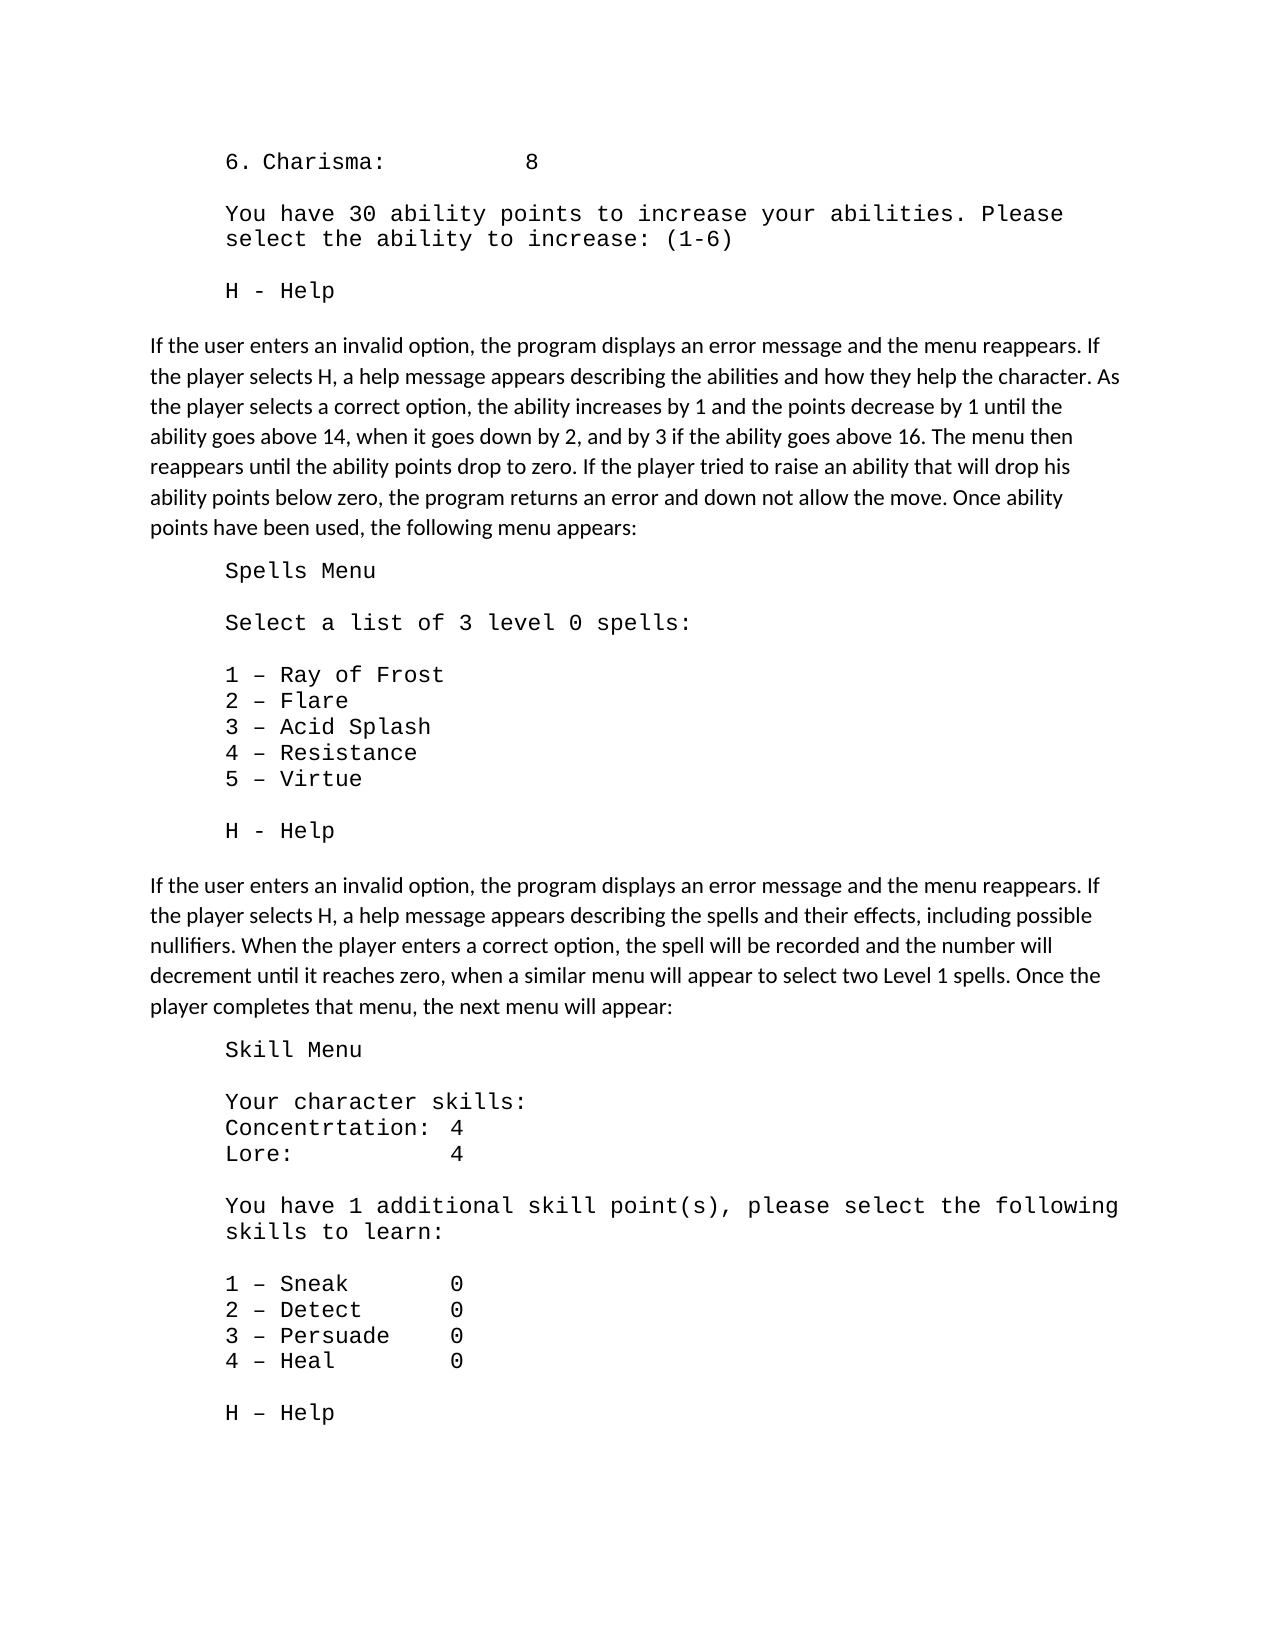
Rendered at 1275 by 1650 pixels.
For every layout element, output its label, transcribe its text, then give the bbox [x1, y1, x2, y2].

text You have 1 additional skill point(s), please select the following skills to learn: [225, 1194, 1125, 1246]
text 3 – Acid Splash [225, 715, 1125, 741]
text Concentrtation: 4 [225, 1116, 1125, 1142]
text 2 – Detect 0 [225, 1298, 1125, 1324]
text You have 30 ability points to increase your abilities. Please select the ability to increase: (1-6) [225, 202, 1125, 254]
text H - Help [225, 280, 1125, 306]
text 2 – Flare [225, 689, 1125, 715]
list Charisma: 8 [225, 150, 1125, 176]
text 4 – Heal 0 [225, 1350, 1125, 1376]
text Lore: 4 [225, 1142, 1125, 1168]
text 4 – Resistance [225, 741, 1125, 767]
text H – Help [225, 1402, 1125, 1428]
text Skill Menu [225, 1039, 1125, 1064]
text If the user enters an invalid option, the program displays an error message and the menu reappears. If the player selects H, a help message appears describing the abilities and how they help the character. As the player selects a correct option, the ability increases by 1 and the points decrease by 1 until the ability goes above 14, when it goes down by 2, and by 3 if the ability goes above 16. The menu then reappears until the ability points drop to zero. If the player tried to raise an ability that will drop his ability points below zero, the program returns an error and down not allow the move. Once ability points have been used, the following menu appears: [150, 332, 1125, 541]
text If the user enters an invalid option, the program displays an error message and the menu reappears. If the player selects H, a help message appears describing the spells and their effects, including possible nullifiers. When the player enters a correct option, the spell will be recorded and the number will decrement until it reaches zero, when a similar menu will appear to select two Level 1 spells. Once the player completes that menu, the next menu will appear: [150, 871, 1125, 1020]
text Your character skills: [225, 1091, 1125, 1116]
text 1 – Ray of Frost [225, 663, 1125, 689]
text 1 – Sneak 0 [225, 1272, 1125, 1298]
text 5 – Virtue [225, 767, 1125, 793]
text H - Help [225, 819, 1125, 845]
text 3 – Persuade 0 [225, 1324, 1125, 1350]
text Select a list of 3 level 0 spells: [225, 612, 1125, 637]
text Spells Menu [225, 560, 1125, 586]
